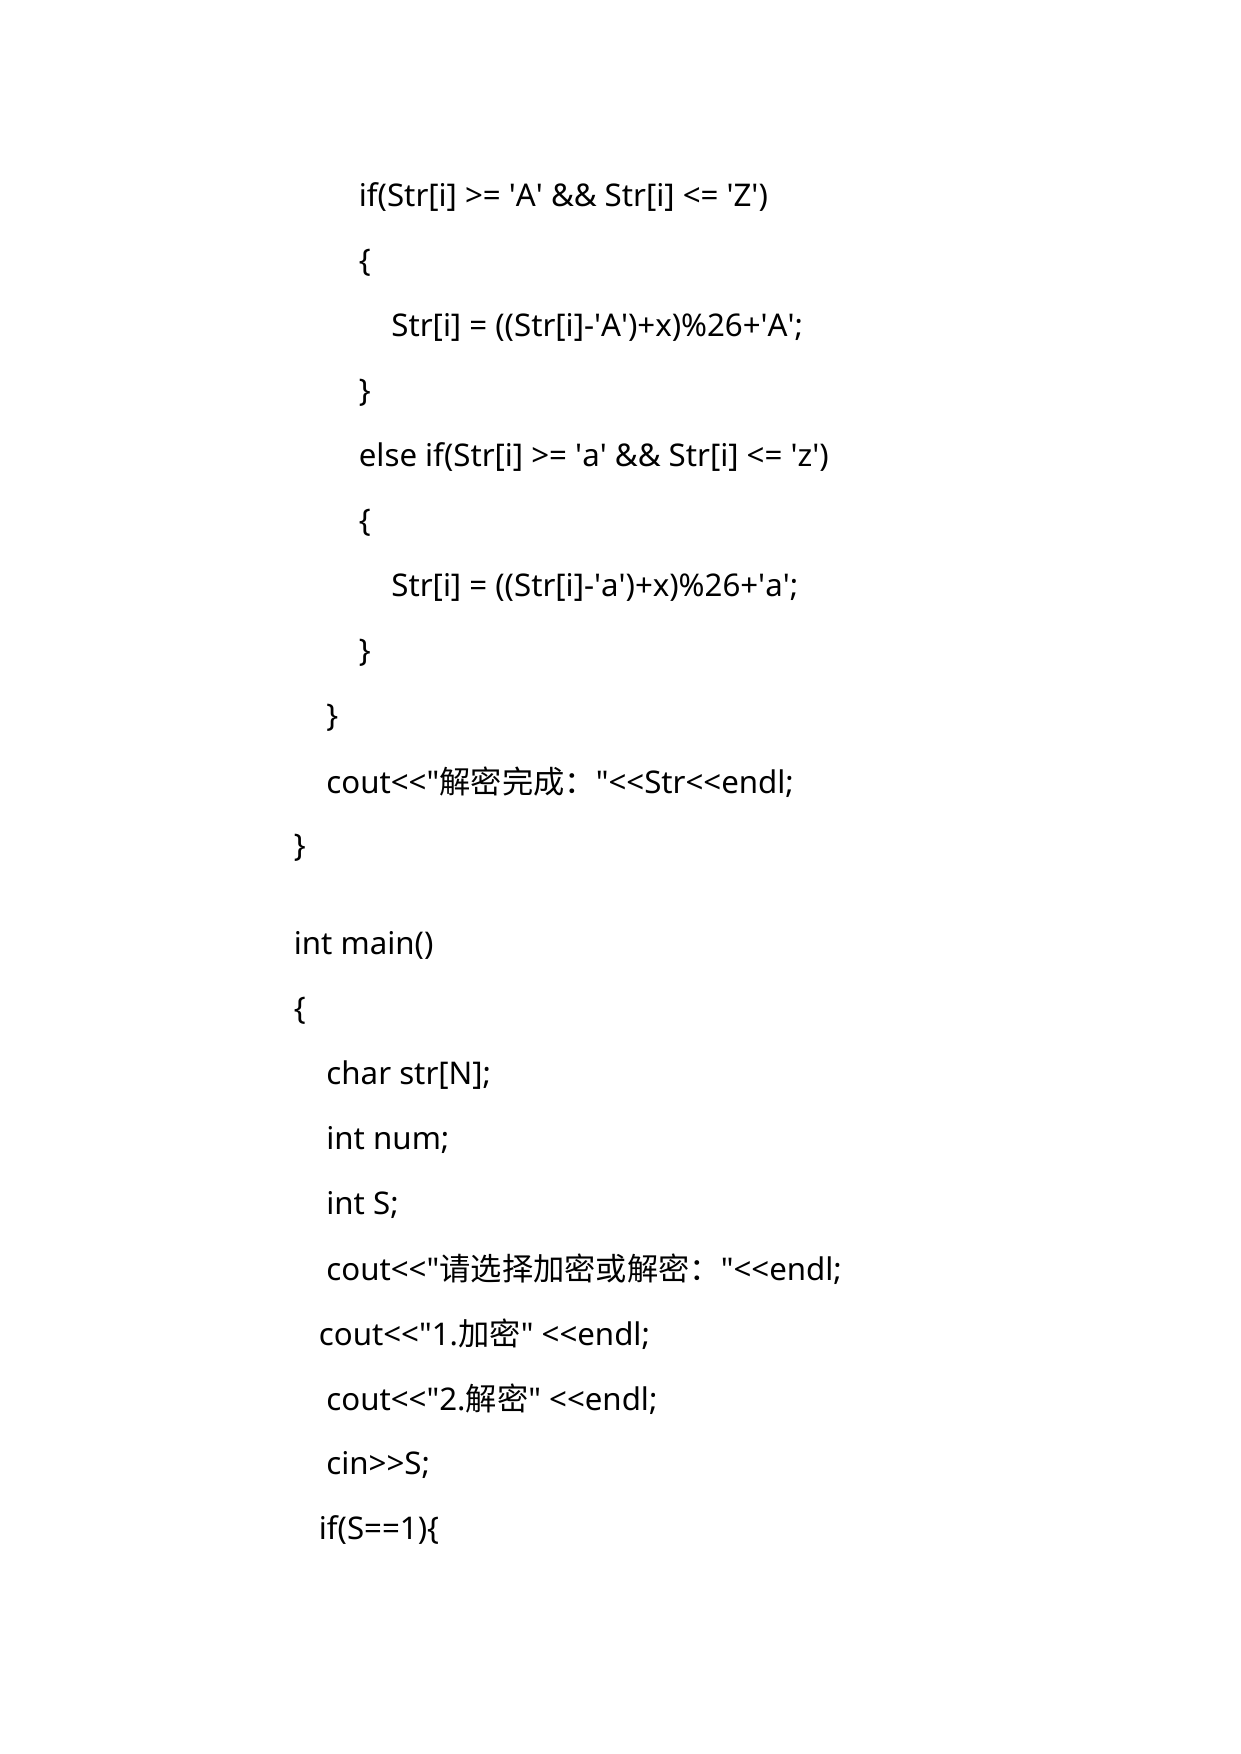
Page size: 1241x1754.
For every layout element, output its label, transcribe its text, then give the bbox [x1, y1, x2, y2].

list int S; [231, 1169, 1053, 1234]
list if(S==1){ [231, 1494, 1053, 1559]
list { [231, 487, 1053, 552]
list cin>>S; [231, 1429, 1053, 1494]
list cout<<"解密完成："<<Str<<endl; [231, 747, 1053, 812]
list cout<<"1.加密" <<endl; [231, 1299, 1053, 1364]
list cout<<"2.解密" <<endl; [231, 1364, 1053, 1429]
list else if(Str[i] >= 'a' && Str[i] <= 'z') [231, 422, 1053, 487]
list if(Str[i] >= 'A' && Str[i] <= 'Z') [231, 162, 1053, 227]
list Str[i] = ((Str[i]-'A')+x)%26+'A'; [231, 292, 1053, 357]
list { [231, 227, 1053, 292]
list int main() [231, 909, 1053, 974]
list } [231, 617, 1053, 682]
list int num; [231, 1104, 1053, 1169]
list { [231, 974, 1053, 1039]
list } [231, 357, 1053, 422]
list } [231, 682, 1053, 747]
list Str[i] = ((Str[i]-'a')+x)%26+'a'; [231, 552, 1053, 617]
list char str[N]; [231, 1039, 1053, 1104]
list } [231, 812, 1053, 877]
list cout<<"请选择加密或解密："<<endl; [231, 1234, 1053, 1299]
